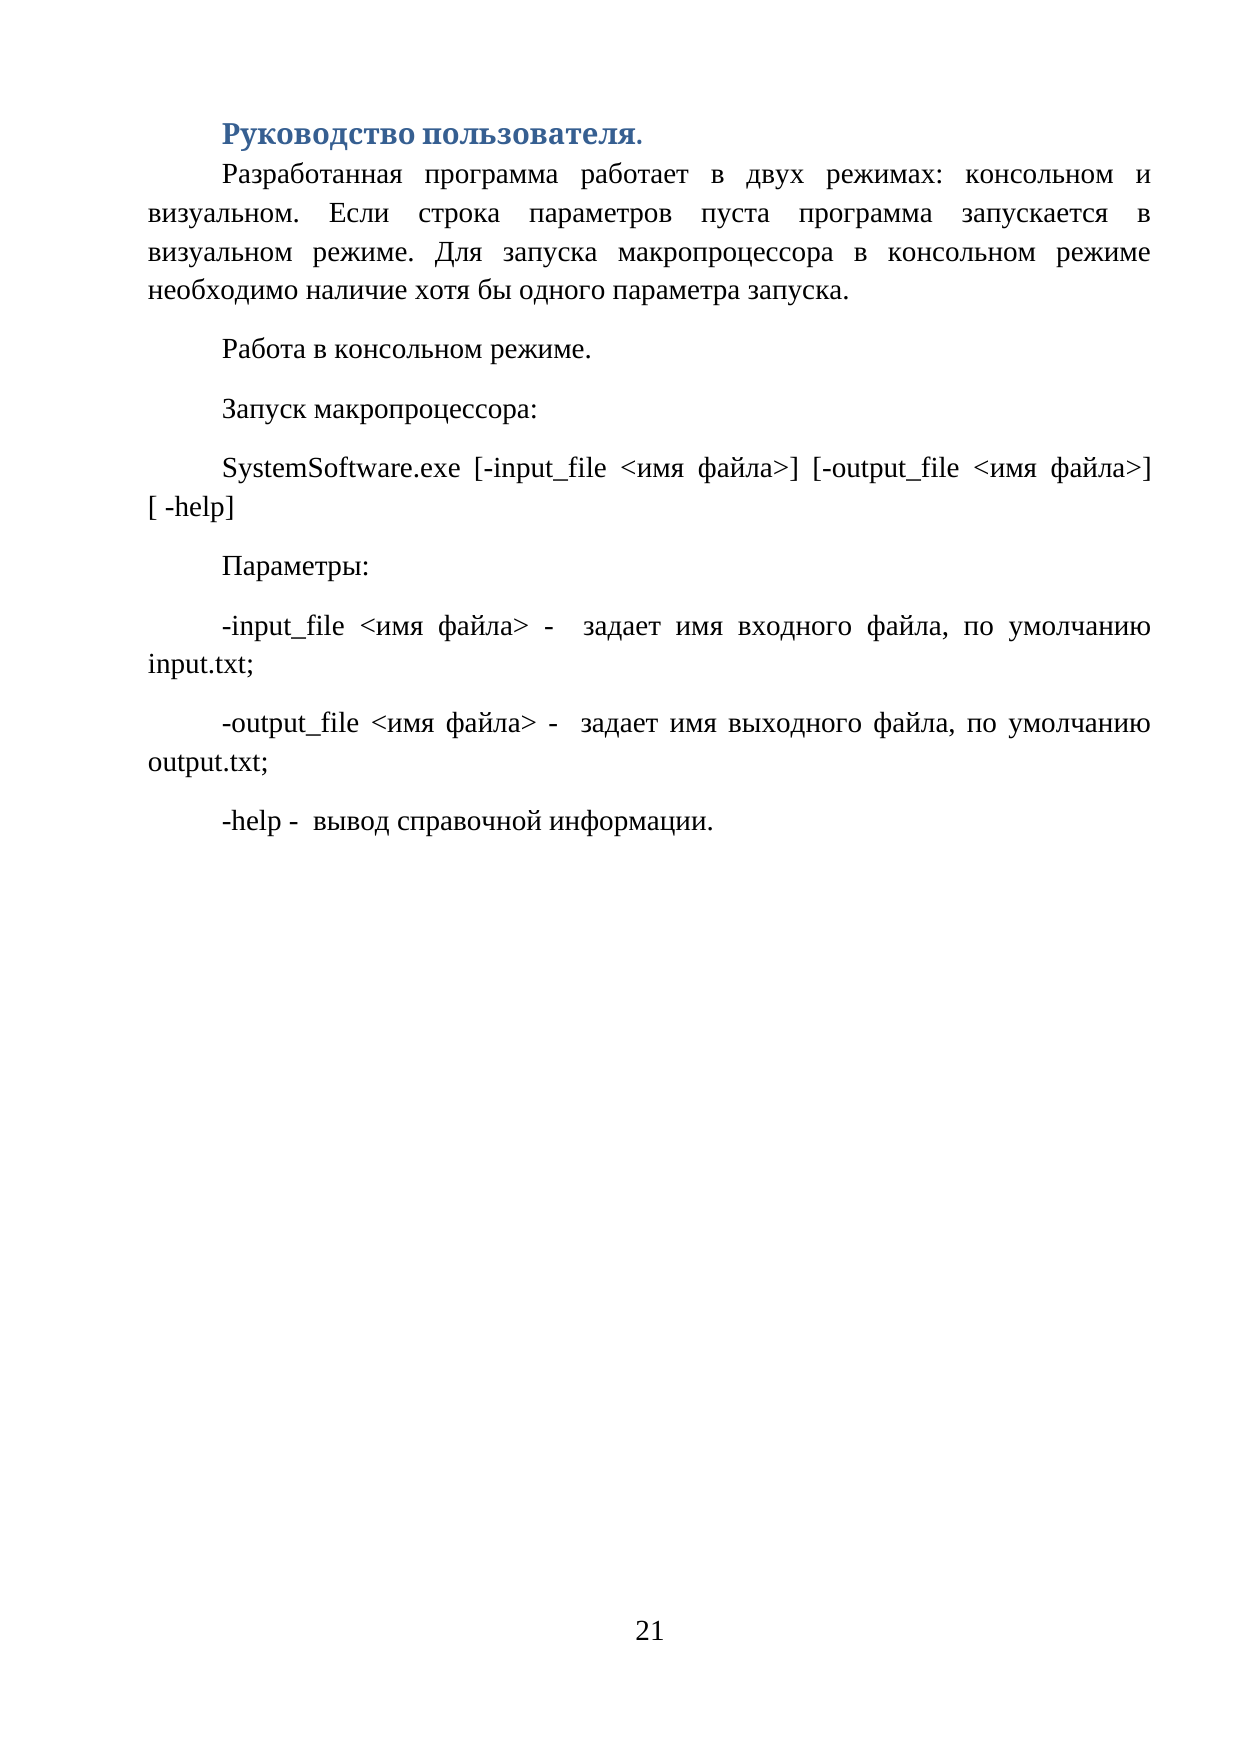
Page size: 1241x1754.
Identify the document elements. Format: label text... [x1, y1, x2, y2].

text -input_file <имя файла> - задает имя входного файла, по умолчанию input.txt; [148, 608, 1152, 680]
text Параметры: [148, 548, 1152, 582]
text SystemSoftware.exe [-input_file <имя файла>] [-output_file <имя файла>] [ -help] [148, 450, 1152, 522]
text Запуск макропроцессора: [148, 391, 1152, 424]
subtitle Руководство пользователя. [148, 118, 1152, 152]
text -output_file <имя файла> - задает имя выходного файла, по умолчанию output.txt; [148, 706, 1152, 778]
text Работа в консольном режиме. [148, 332, 1152, 365]
text Разработанная программа работает в двух режимах: консольном и визуальном. Если строка параметров пуста программа запускается в визуальном режиме. Для запуска макропроцессора в консольном режиме необходимо наличие хотя бы одного параметра запуска. [148, 157, 1152, 306]
text -help - вывод справочной информации. [148, 803, 1152, 837]
